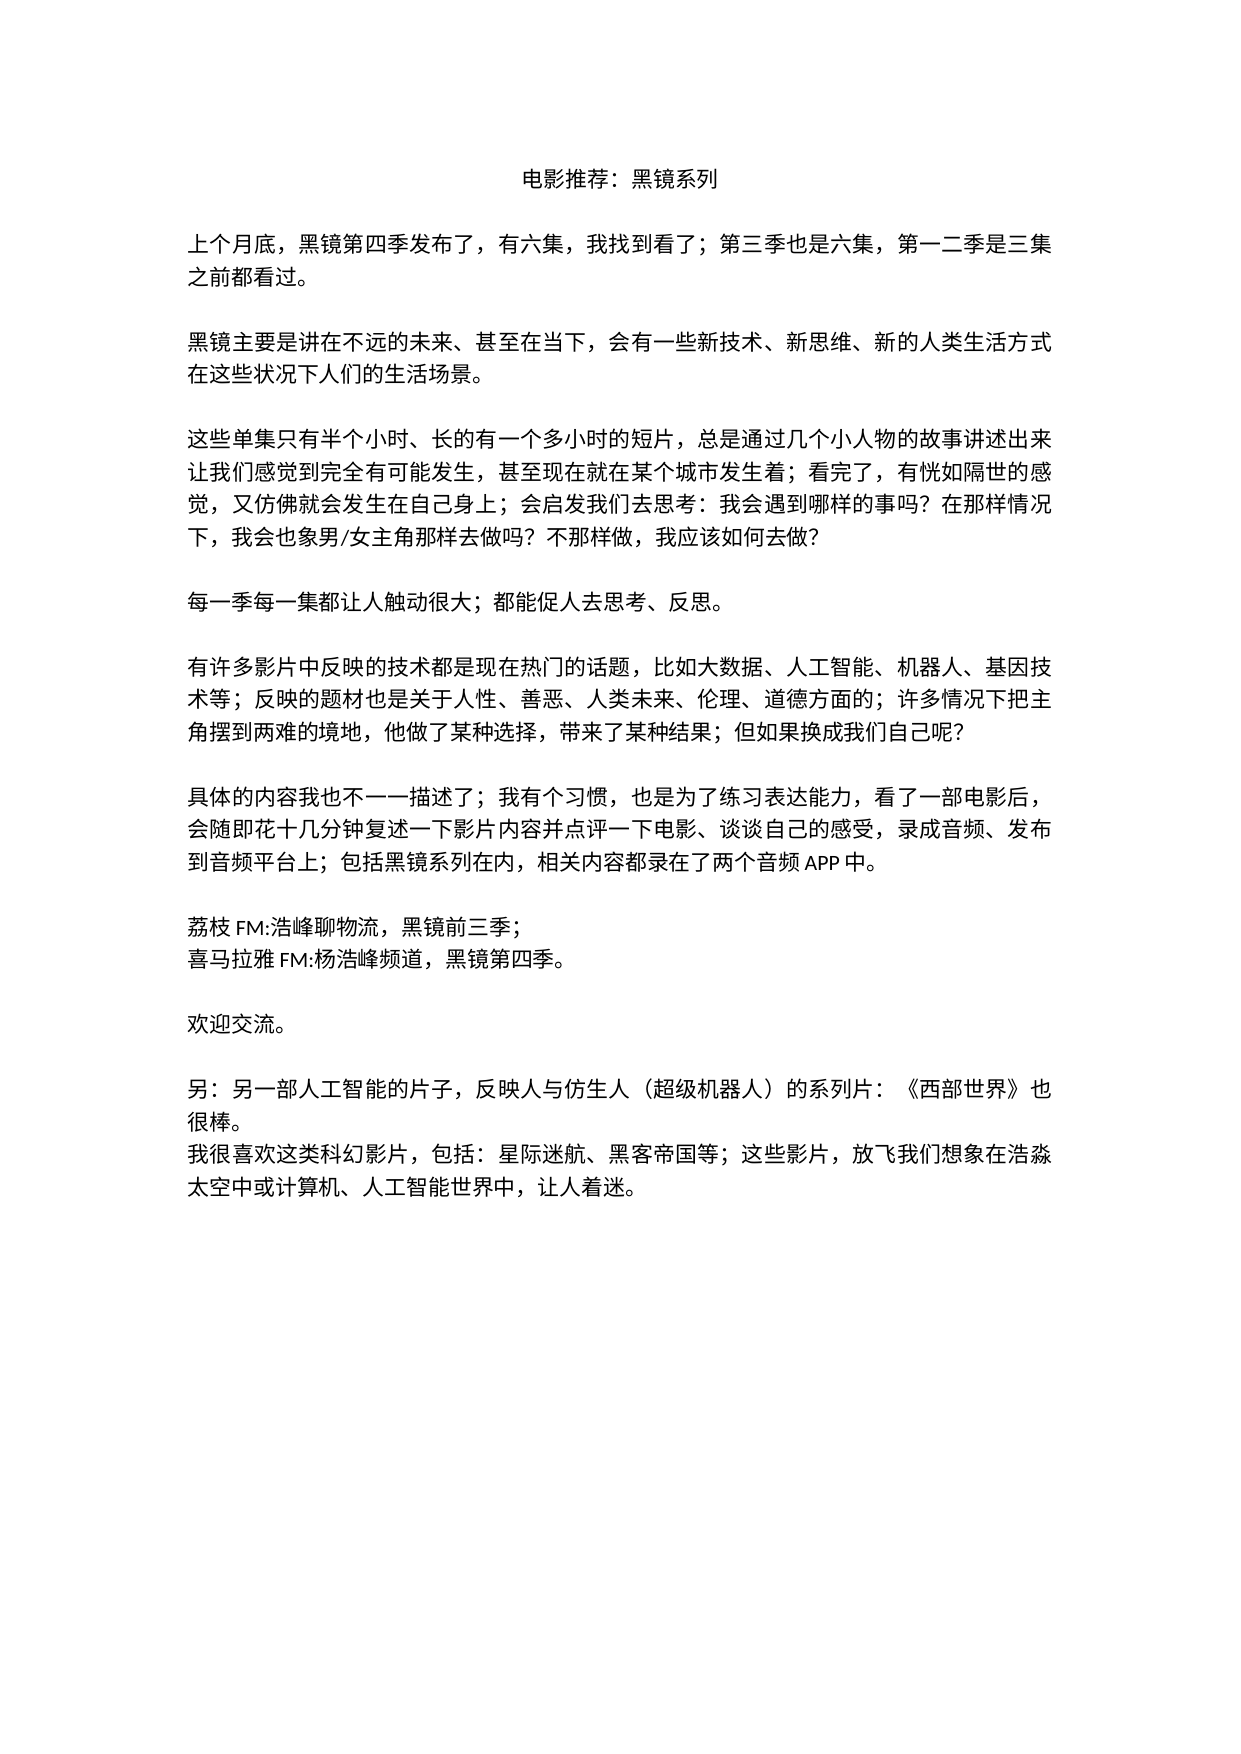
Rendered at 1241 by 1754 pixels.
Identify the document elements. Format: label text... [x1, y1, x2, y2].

text 上个月底，黑镜第四季发布了，有六集，我找到看了；第三季也是六集，第一二季是三集，之前都看过。 [187, 227, 1053, 292]
text 我很喜欢这类科幻影片，包括：星际迷航、黑客帝国等；这些影片，放飞我们想象在浩淼太空中或计算机、人工智能世界中，让人着迷。 [187, 1137, 1053, 1202]
text 另：另一部人工智能的片子，反映人与仿生人（超级机器人）的系列片：《西部世界》也很棒。 [187, 1072, 1053, 1137]
text 喜马拉雅FM:杨浩峰频道，黑镜第四季。 [187, 942, 1053, 974]
text 黑镜主要是讲在不远的未来、甚至在当下，会有一些新技术、新思维、新的人类生活方式，在这些状况下人们的生活场景。 [187, 324, 1053, 389]
text 有许多影片中反映的技术都是现在热门的话题，比如大数据、人工智能、机器人、基因技术等；反映的题材也是关于人性、善恶、人类未来、伦理、道德方面的；许多情况下把主角摆到两难的境地，他做了某种选择，带来了某种结果；但如果换成我们自己呢？ [187, 649, 1053, 747]
text 电影推荐：黑镜系列 [187, 162, 1053, 194]
text 这些单集只有半个小时、长的有一个多小时的短片，总是通过几个小人物的故事讲述出来；让我们感觉到完全有可能发生，甚至现在就在某个城市发生着；看完了，有恍如隔世的感觉，又仿佛就会发生在自己身上；会启发我们去思考：我会遇到哪样的事吗？在那样情况下，我会也象男/女主角那样去做吗？不那样做，我应该如何去做？ [187, 422, 1053, 552]
text 每一季每一集都让人触动很大；都能促人去思考、反思。 [187, 584, 1053, 617]
text 具体的内容我也不一一描述了；我有个习惯，也是为了练习表达能力，看了一部电影后，会随即花十几分钟复述一下影片内容并点评一下电影、谈谈自己的感受，录成音频、发布到音频平台上；包括黑镜系列在内，相关内容都录在了两个音频APP中。 [187, 779, 1053, 877]
text 欢迎交流。 [187, 1007, 1053, 1039]
text 荔枝FM:浩峰聊物流，黑镜前三季； [187, 909, 1053, 942]
